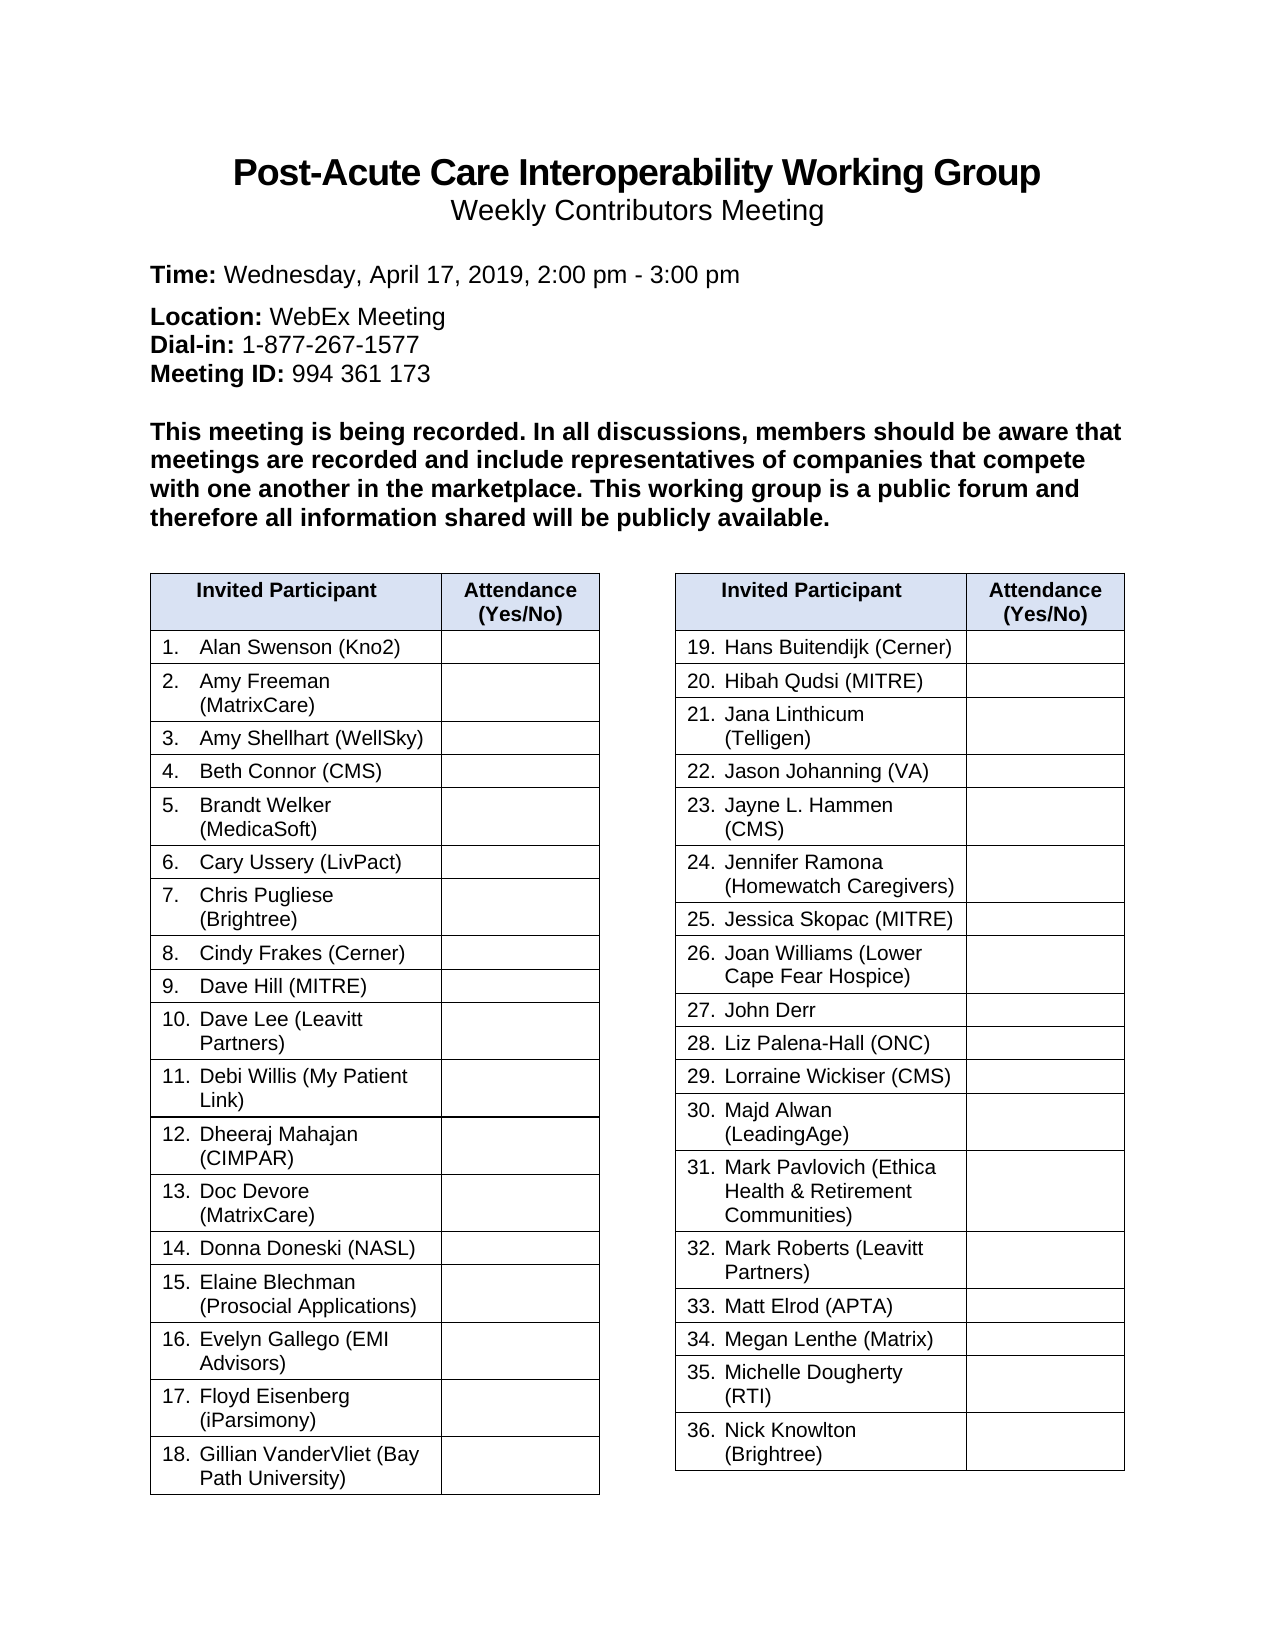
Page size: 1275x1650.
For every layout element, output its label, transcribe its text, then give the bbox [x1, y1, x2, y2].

subtitle Weekly Contributors Meeting [150, 193, 1125, 227]
table_cell [967, 755, 1124, 787]
table_cell Majd Alwan (LeadingAge) [676, 1094, 966, 1150]
table_cell [967, 664, 1124, 697]
table_cell [442, 1232, 599, 1264]
table_cell Brandt Welker (MedicaSoft) [151, 788, 441, 844]
table_cell Dheeraj Mahajan (CIMPAR) [151, 1118, 441, 1174]
table_cell Hibah Qudsi (MITRE) [676, 664, 966, 697]
table_cell Alan Swenson (Kno2) [151, 631, 441, 663]
table_cell Jessica Skopac (MITRE) [676, 903, 966, 935]
table_cell [967, 1413, 1124, 1469]
table_cell Doc Devore (MatrixCare) [151, 1175, 441, 1231]
table_cell Amy Freeman (MatrixCare) [151, 664, 441, 721]
table_cell [442, 755, 599, 787]
table_cell John Derr [676, 994, 966, 1026]
table_cell [442, 1060, 599, 1116]
table_header Attendance (Yes/No) [967, 574, 1124, 630]
table_cell Nick Knowlton (Brightree) [676, 1413, 966, 1469]
table_cell Mark Pavlovich (Ethica Health & Retirement Communities) [676, 1151, 966, 1231]
table_header Attendance (Yes/No) [442, 574, 599, 630]
table_cell [967, 1323, 1124, 1355]
table_cell Mark Roberts (Leavitt Partners) [676, 1232, 966, 1288]
table_cell [442, 879, 599, 935]
table_cell [967, 903, 1124, 935]
table_cell [967, 1289, 1124, 1322]
text Meeting ID: 994 361 173 [150, 359, 1125, 388]
table_cell [967, 1151, 1124, 1231]
table_cell [967, 994, 1124, 1026]
table_header Invited Participant [676, 574, 966, 630]
table_cell Dave Hill (MITRE) [151, 970, 441, 1002]
table_cell [967, 788, 1124, 844]
table_cell Matt Elrod (APTA) [676, 1289, 966, 1322]
table_cell [442, 846, 599, 878]
table_cell Amy Shellhart (WellSky) [151, 722, 441, 754]
table_cell Jason Johanning (VA) [676, 755, 966, 787]
text This meeting is being recorded. In all discussions, members should be aware that meetings are recorded and include representatives of companies that compete with one another in the marketplace. This working group is a public forum and therefore all information shared will be publicly available. [150, 416, 1125, 531]
table_cell Gillian VanderVliet (Bay Path University) [151, 1437, 441, 1493]
table_cell [442, 970, 599, 1002]
table_cell [442, 722, 599, 754]
table_cell [442, 1003, 599, 1059]
table_cell [967, 1094, 1124, 1150]
table_cell Floyd Eisenberg (iParsimony) [151, 1380, 441, 1436]
table_cell [442, 631, 599, 663]
text Location: WebEx Meeting [150, 301, 1125, 330]
table_cell Dave Lee (Leavitt Partners) [151, 1003, 441, 1059]
table_cell [442, 1437, 599, 1493]
table_cell [442, 936, 599, 968]
table_cell Beth Connor (CMS) [151, 755, 441, 787]
table_cell [442, 1118, 599, 1174]
table_cell Hans Buitendijk (Cerner) [676, 631, 966, 663]
table_cell Lorraine Wickiser (CMS) [676, 1060, 966, 1092]
table_cell Evelyn Gallego (EMI Advisors) [151, 1323, 441, 1379]
table_cell [442, 1323, 599, 1379]
table_cell Jana Linthicum (Telligen) [676, 698, 966, 754]
table_cell Elaine Blechman (Prosocial Applications) [151, 1265, 441, 1322]
table_cell [442, 1175, 599, 1231]
table_cell [967, 1356, 1124, 1412]
table_cell Jennifer Ramona (Homewatch Caregivers) [676, 846, 966, 902]
table_header Invited Participant [151, 574, 441, 630]
table_cell [442, 1265, 599, 1322]
table_cell Jayne L. Hammen (CMS) [676, 788, 966, 844]
table_cell [967, 1027, 1124, 1059]
table_cell [442, 788, 599, 844]
table_cell [967, 631, 1124, 663]
table_cell Joan Williams (Lower Cape Fear Hospice) [676, 936, 966, 992]
table_cell [967, 1060, 1124, 1092]
table_cell Liz Palena-Hall (ONC) [676, 1027, 966, 1059]
table_cell [967, 698, 1124, 754]
table_cell Cindy Frakes (Cerner) [151, 936, 441, 968]
table_cell [967, 936, 1124, 992]
table_cell Debi Willis (My Patient Link) [151, 1060, 441, 1116]
title Post-Acute Care Interoperability Working Group [150, 150, 1125, 193]
table_cell [442, 1380, 599, 1436]
table_cell [442, 664, 599, 721]
table_cell Donna Doneski (NASL) [151, 1232, 441, 1264]
table_cell Megan Lenthe (Matrix) [676, 1323, 966, 1355]
table_cell Cary Ussery (LivPact) [151, 846, 441, 878]
table_cell [967, 846, 1124, 902]
subtitle Time: Wednesday, April 17, 2019, 2:00 pm - 3:00 pm [150, 260, 1125, 289]
table_cell Michelle Dougherty (RTI) [676, 1356, 966, 1412]
table_cell [967, 1232, 1124, 1288]
text Dial-in: 1-877-267-1577 [150, 330, 1125, 359]
table_cell Chris Pugliese (Brightree) [151, 879, 441, 935]
